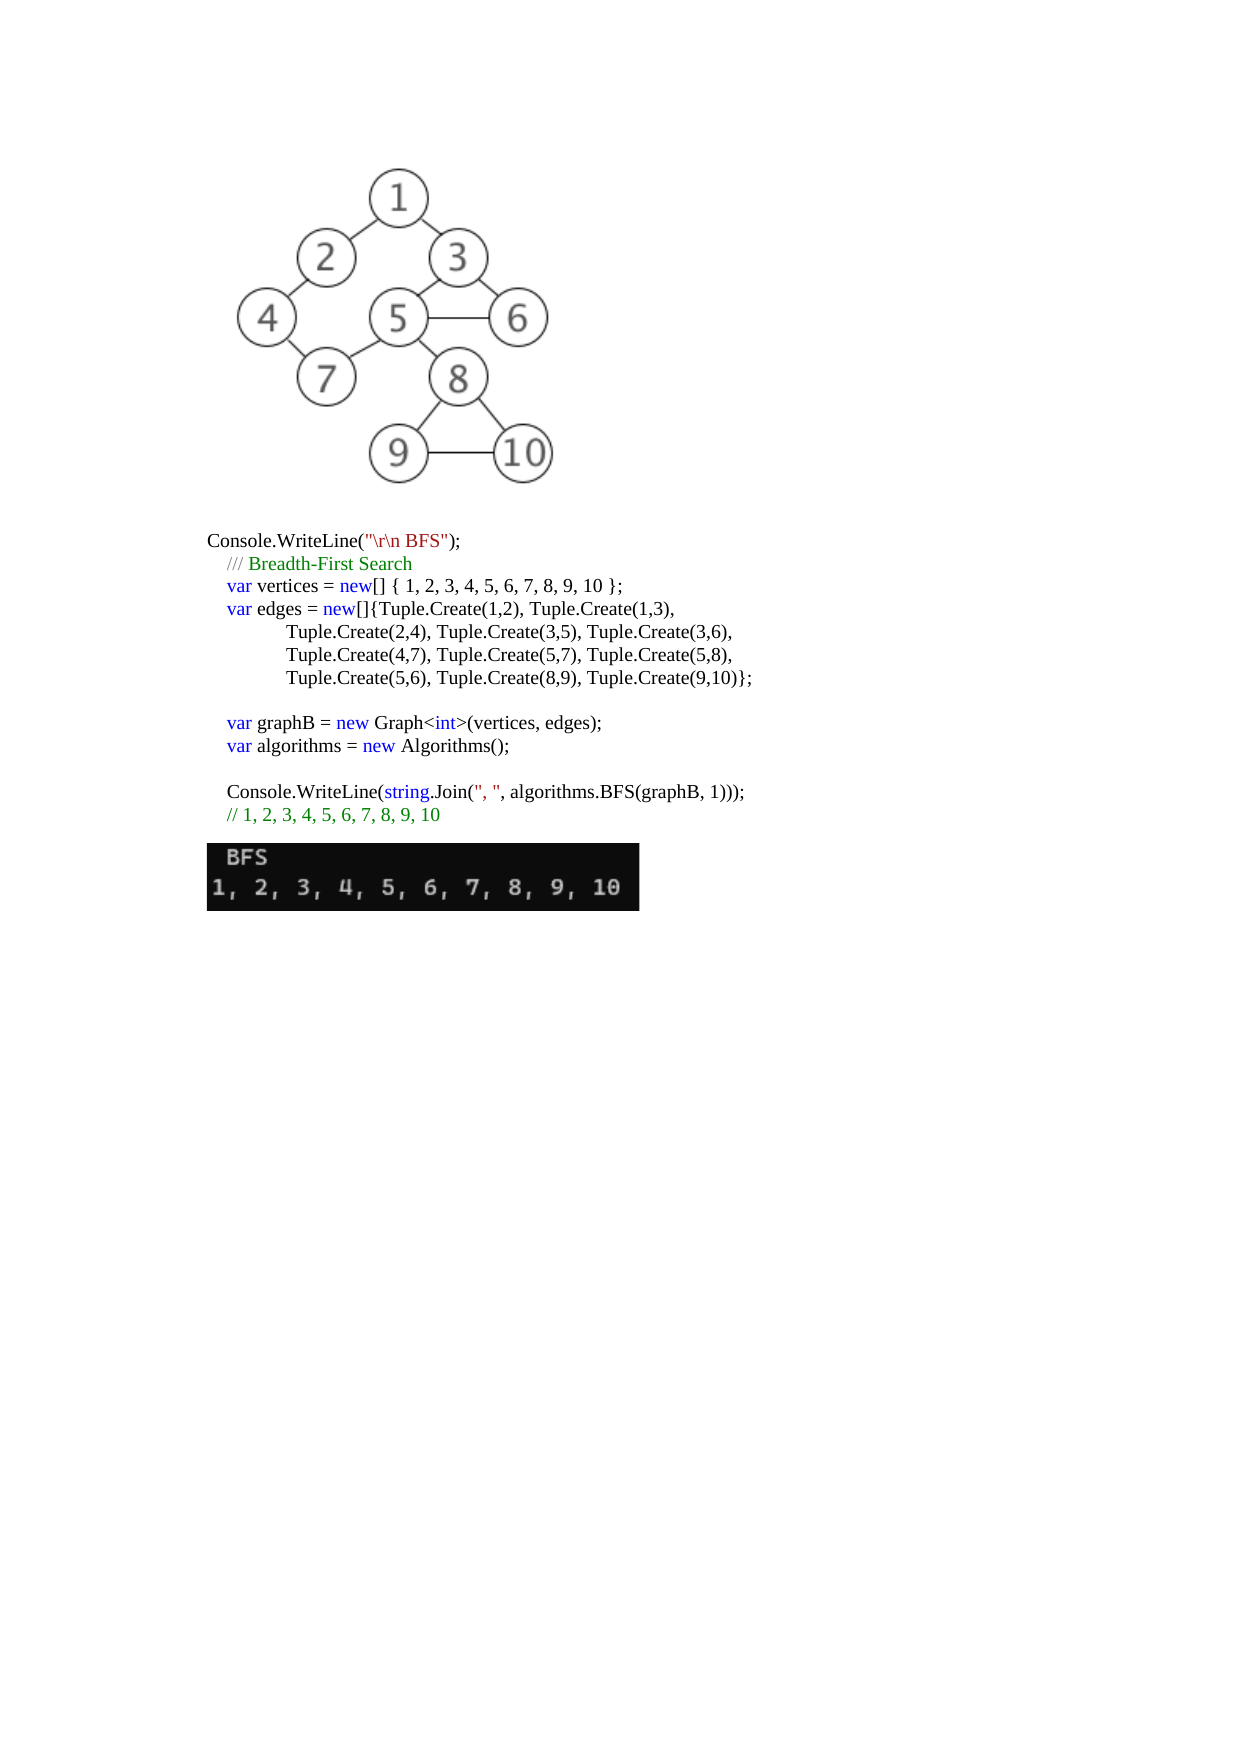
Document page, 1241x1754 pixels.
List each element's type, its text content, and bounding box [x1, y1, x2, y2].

picture [206, 147, 594, 510]
text /// Breadth-First Search [207, 552, 1122, 574]
text // 1, 2, 3, 4, 5, 6, 7, 8, 9, 10 [207, 803, 1122, 825]
text var vertices = new[] { 1, 2, 3, 4, 5, 6, 7, 8, 9, 10 }; [207, 574, 1122, 597]
text Console.WriteLine("\r\n BFS"); [207, 529, 1122, 552]
text Console.WriteLine(string.Join(", ", algorithms.BFS(graphB, 1))); [207, 780, 1122, 803]
text var edges = new[]{Tuple.Create(1,2), Tuple.Create(1,3), [207, 597, 1122, 620]
text Tuple.Create(4,7), Tuple.Create(5,7), Tuple.Create(5,8), [207, 643, 1122, 666]
text var algorithms = new Algorithms(); [207, 734, 1122, 757]
text Tuple.Create(5,6), Tuple.Create(8,9), Tuple.Create(9,10)}; [207, 666, 1122, 688]
text var graphB = new Graph<int>(vertices, edges); [207, 711, 1122, 734]
text Tuple.Create(2,4), Tuple.Create(3,5), Tuple.Create(3,6), [207, 620, 1122, 643]
picture [206, 843, 640, 911]
